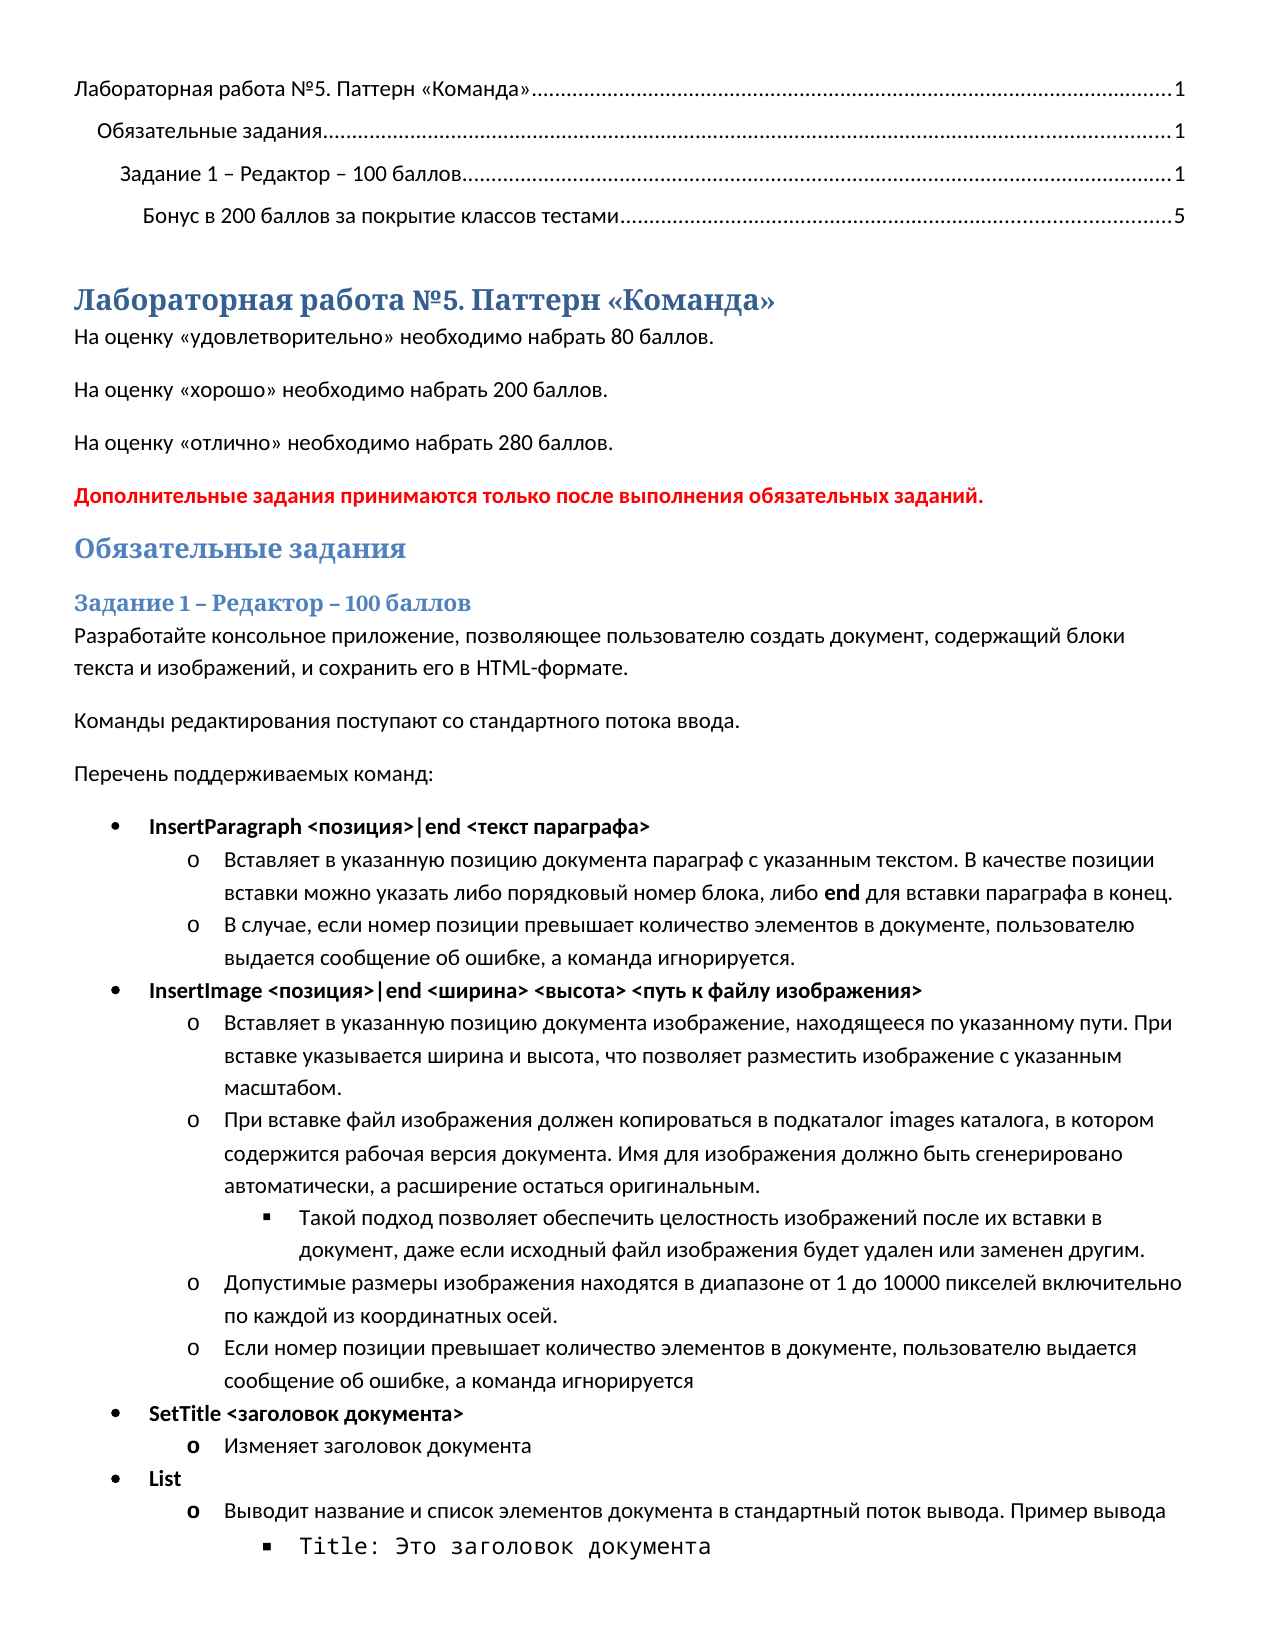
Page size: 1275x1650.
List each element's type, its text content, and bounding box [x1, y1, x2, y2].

list Title: Это заголовок документа [261, 1530, 1186, 1561]
list Вставляет в указанную позицию документа изображение, находящееся по указанному пути. При вставке указывается ширина и высота, что позволяет разместить изображение с указанным масштабом. [186, 1008, 1186, 1101]
list Такой подход позволяет обеспечить целостность изображений после их вставки в документ, даже если исходный файл изображения будет удален или заменен другим. [261, 1203, 1186, 1263]
subtitle Обязательные задания [74, 534, 1186, 566]
list Допустимые размеры изображения находятся в диапазоне от 1 до 10000 пикселей включительно по каждой из координатных осей. [186, 1268, 1186, 1329]
text Дополнительные задания принимаются только после выполнения обязательных заданий. [74, 481, 1186, 509]
list При вставке файл изображения должен копироваться в подкаталог images каталога, в котором содержится рабочая версия документа. Имя для изображения должно быть сгенерировано автоматически, а расширение остаться оригинальным. [186, 1106, 1186, 1199]
subtitle Лабораторная работа №5. Паттерн «Команда» [74, 284, 1186, 317]
text Бонус в 200 баллов за покрытие классов тестами 5 [143, 202, 1186, 230]
list В случае, если номер позиции превышает количество элементов в документе, пользователю выдается сообщение об ошибке, а команда игнорируется. [186, 910, 1186, 972]
list SetTitle <заголовок документа> [111, 1399, 1186, 1427]
text Задание 1 – Редактор – 100 баллов 1 [120, 159, 1186, 187]
list List [111, 1464, 1186, 1492]
list Выводит название и список элементов документа в стандартный поток вывода. Пример вывода [186, 1497, 1186, 1526]
text На оценку «отлично» необходимо набрать 280 баллов. [74, 428, 1186, 456]
text Разработайте консольное приложение, позволяющее пользователю создать документ, содержащий блоки текста и изображений, и сохранить его в HTML-формате. [74, 621, 1186, 681]
text Команды редактирования поступают со стандартного потока ввода. [74, 706, 1186, 734]
text На оценку «удовлетворительно» необходимо набрать 80 баллов. [74, 322, 1186, 350]
text Перечень поддерживаемых команд: [74, 759, 1186, 787]
list InsertImage <позиция>|end <ширина> <высота> <путь к файлу изображения> [111, 976, 1186, 1004]
text Лабораторная работа №5. Паттерн «Команда» 1 [74, 74, 1186, 102]
text На оценку «хорошо» необходимо набрать 200 баллов. [74, 375, 1186, 403]
list Если номер позиции превышает количество элементов в документе, пользователю выдается сообщение об ошибке, а команда игнорируется [186, 1333, 1186, 1394]
text Обязательные задания 1 [97, 116, 1186, 144]
list Вставляет в указанную позицию документа параграф с указанным текстом. В качестве позиции вставки можно указать либо порядковый номер блока, либо end для вставки параграфа в конец. [186, 845, 1186, 906]
list InsertParagraph <позиция>|end <текст параграфа> [111, 812, 1186, 841]
subtitle Задание 1 – Редактор – 100 баллов [74, 591, 1186, 617]
list Изменяет заголовок документа [186, 1431, 1186, 1460]
